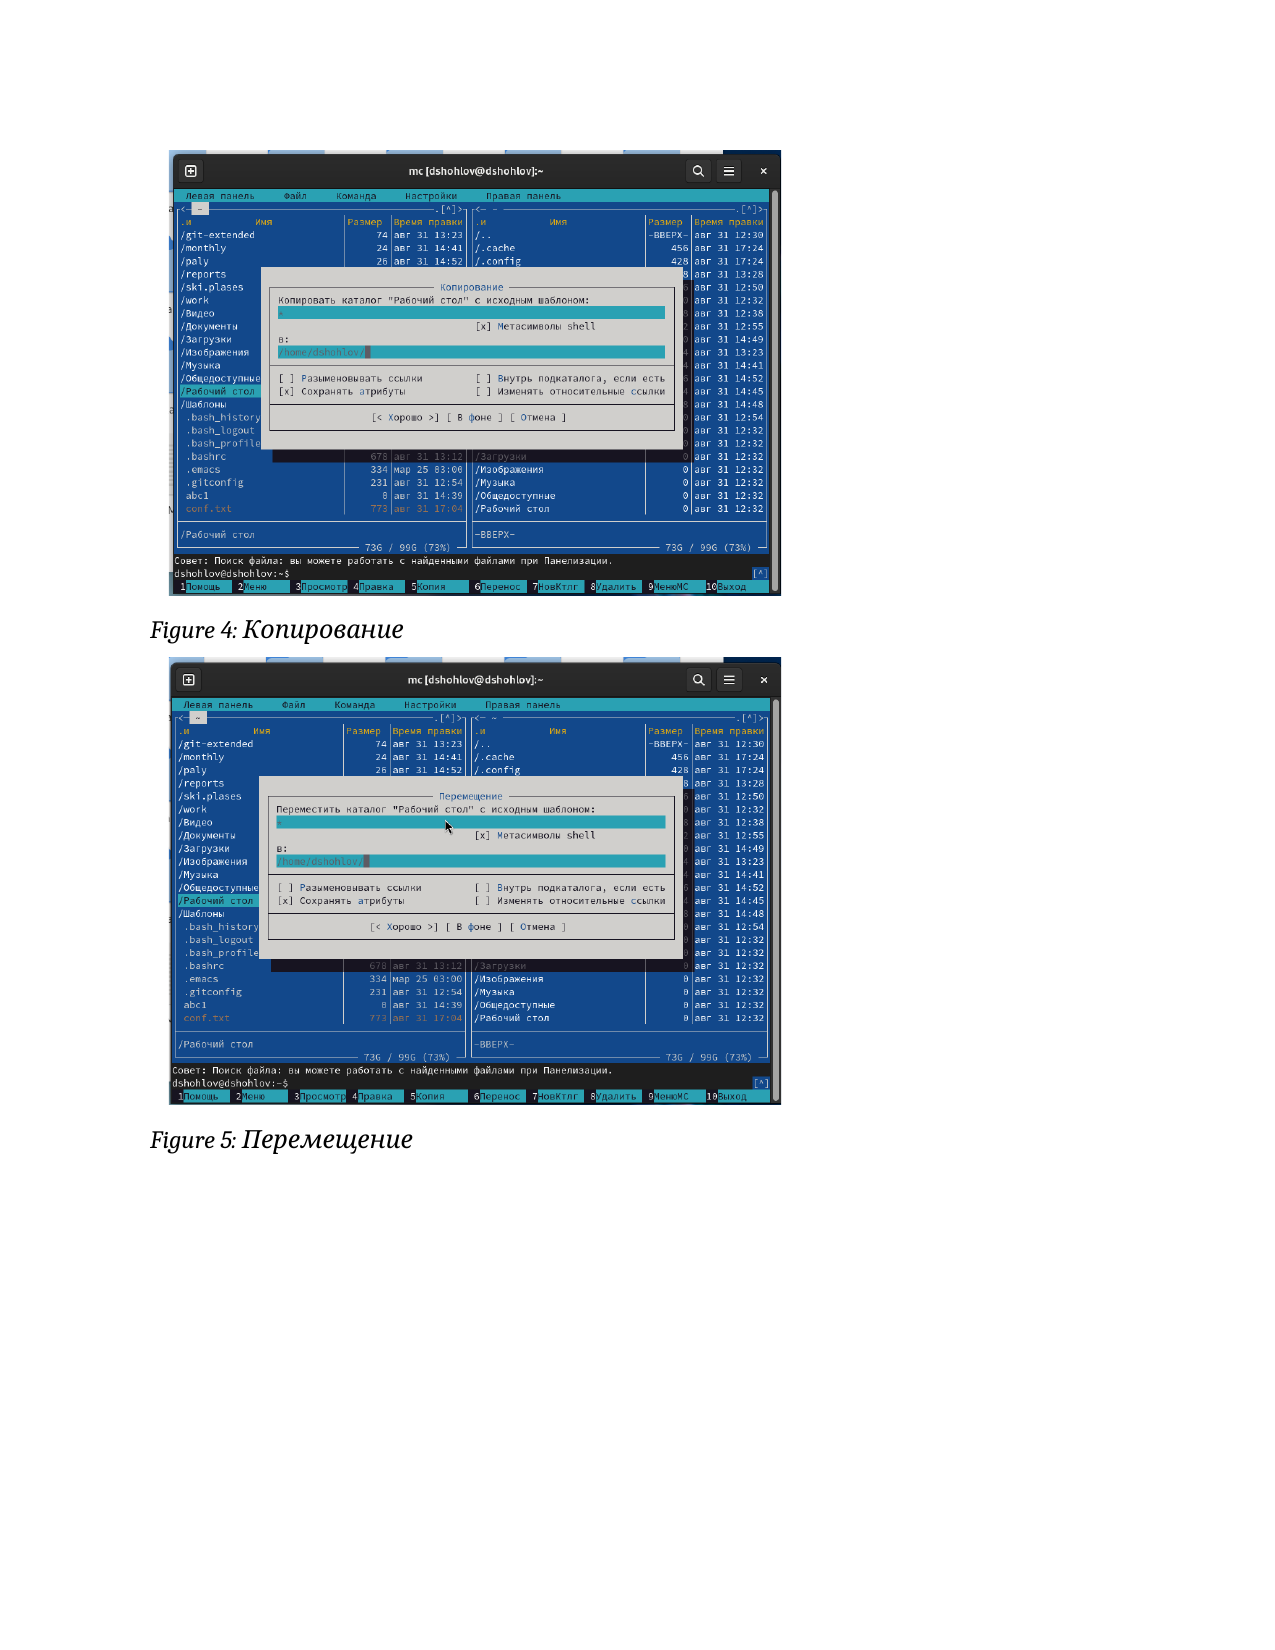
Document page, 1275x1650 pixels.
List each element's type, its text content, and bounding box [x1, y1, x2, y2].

text Figure 5: Перемещение [150, 1126, 1125, 1154]
picture [168, 657, 782, 1105]
picture [168, 150, 782, 596]
text Figure 4: Копирование [150, 616, 1125, 645]
